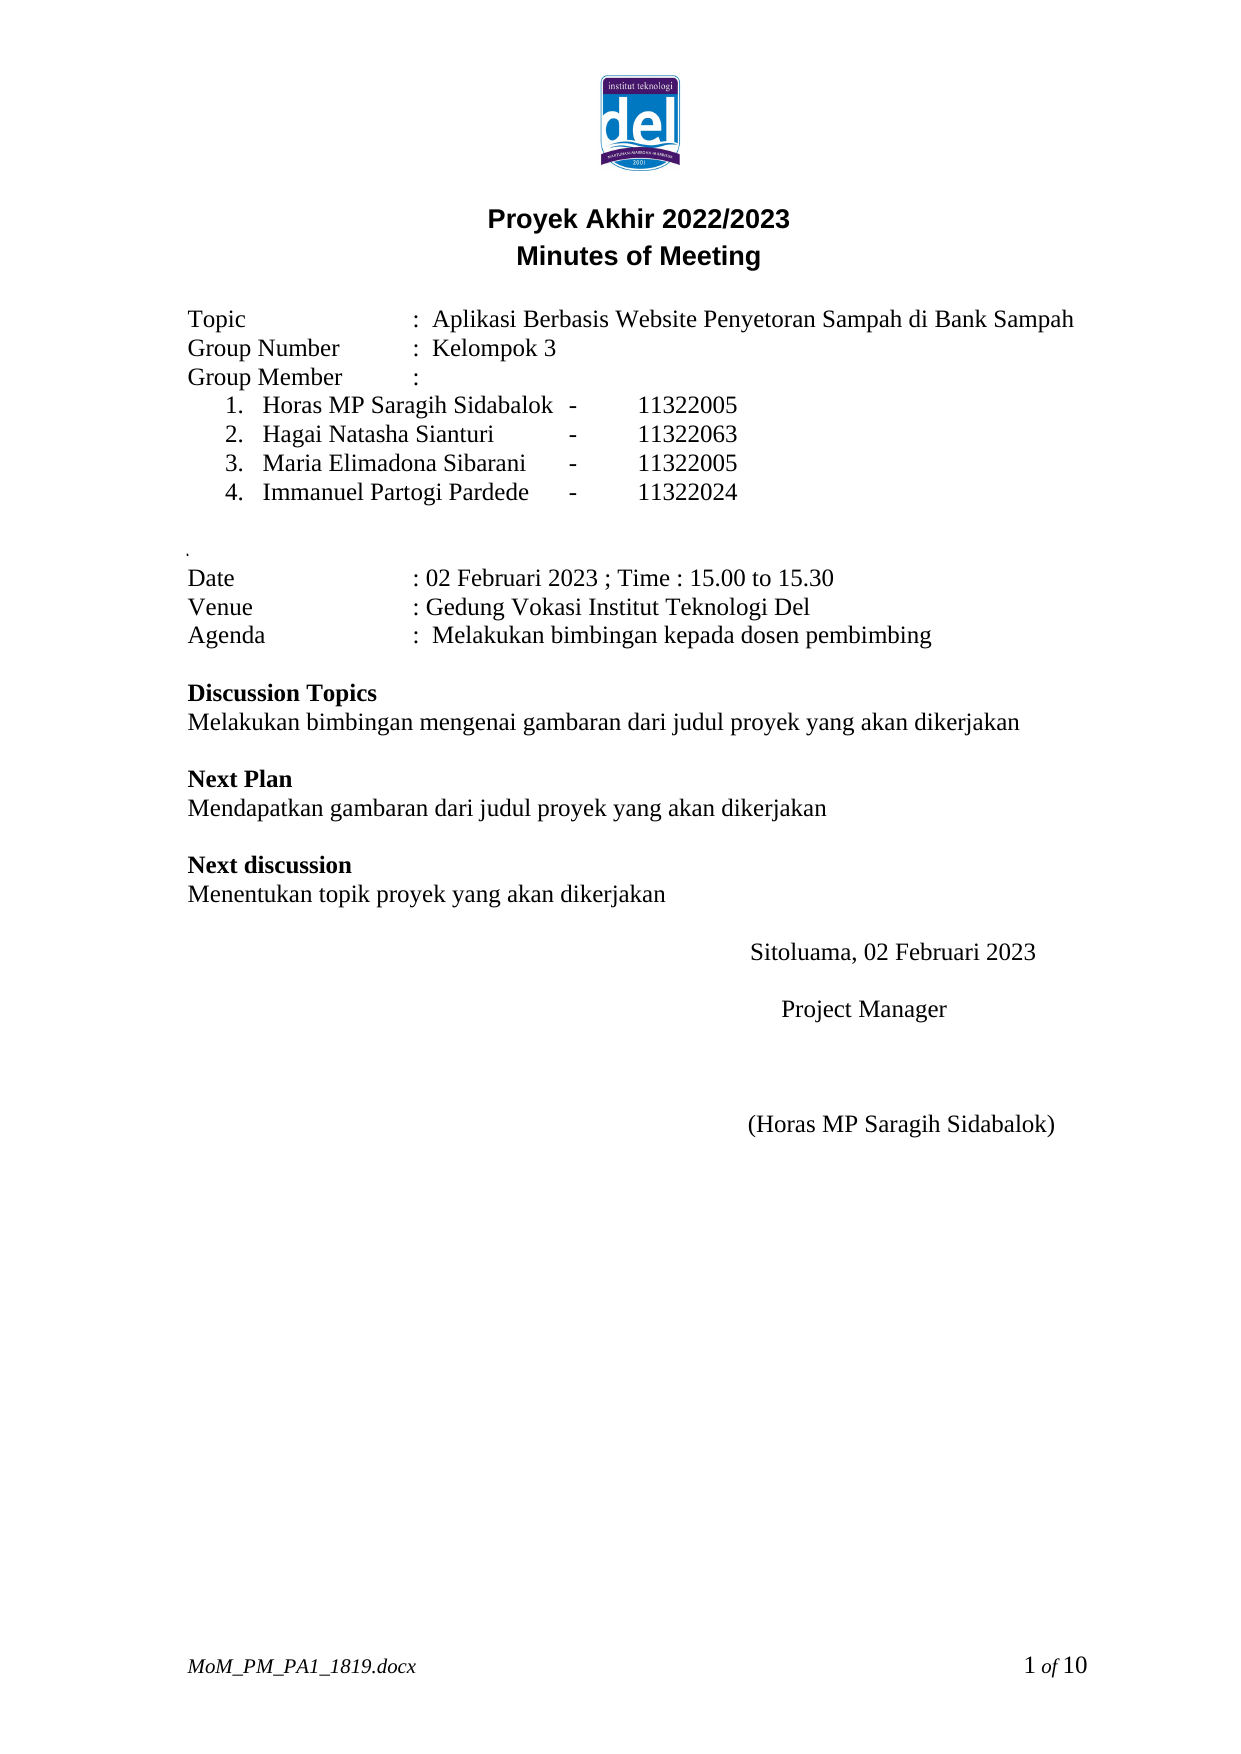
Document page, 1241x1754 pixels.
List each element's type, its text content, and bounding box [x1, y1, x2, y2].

text Sitoluama, 02 Februari 2023 [637, 937, 1090, 965]
text Next Plan [187, 764, 1090, 793]
text Group Number : Kelompok 3 [187, 333, 1090, 362]
text Discussion Topics [187, 678, 1090, 707]
text Next discussion [187, 850, 1090, 879]
text Project Manager [562, 994, 1090, 1023]
text Date : 02 Februari 2023 ; Time : 15.00 to 15.30 [187, 563, 1090, 592]
list Horas MP Saragih Sidabalok - 11322005 [225, 390, 1090, 419]
picture [596, 75, 682, 171]
text Topic : Aplikasi Berbasis Website Penyetoran Sampah di Bank Sampah [187, 304, 1090, 333]
text Venue : Gedung Vokasi Institut Teknologi Del [187, 592, 1090, 620]
text Menentukan topik proyek yang akan dikerjakan [187, 879, 1090, 908]
list Hagai Natasha Sianturi - 11322063 [225, 419, 1090, 448]
text Melakukan bimbingan mengenai gambaran dari judul proyek yang akan dikerjakan [187, 707, 1090, 735]
list Maria Elimadona Sibarani - 11322005 [225, 448, 1090, 477]
list Immanuel Partogi Pardede - 11322024 [225, 477, 1090, 505]
text Mendapatkan gambaran dari judul proyek yang akan dikerjakan [187, 793, 1090, 822]
text Agenda : Melakukan bimbingan kepada dosen pembimbing [187, 620, 1090, 649]
text (Horas MP Saragih Sidabalok) [637, 1109, 1090, 1138]
text Group Member : [187, 362, 1090, 390]
